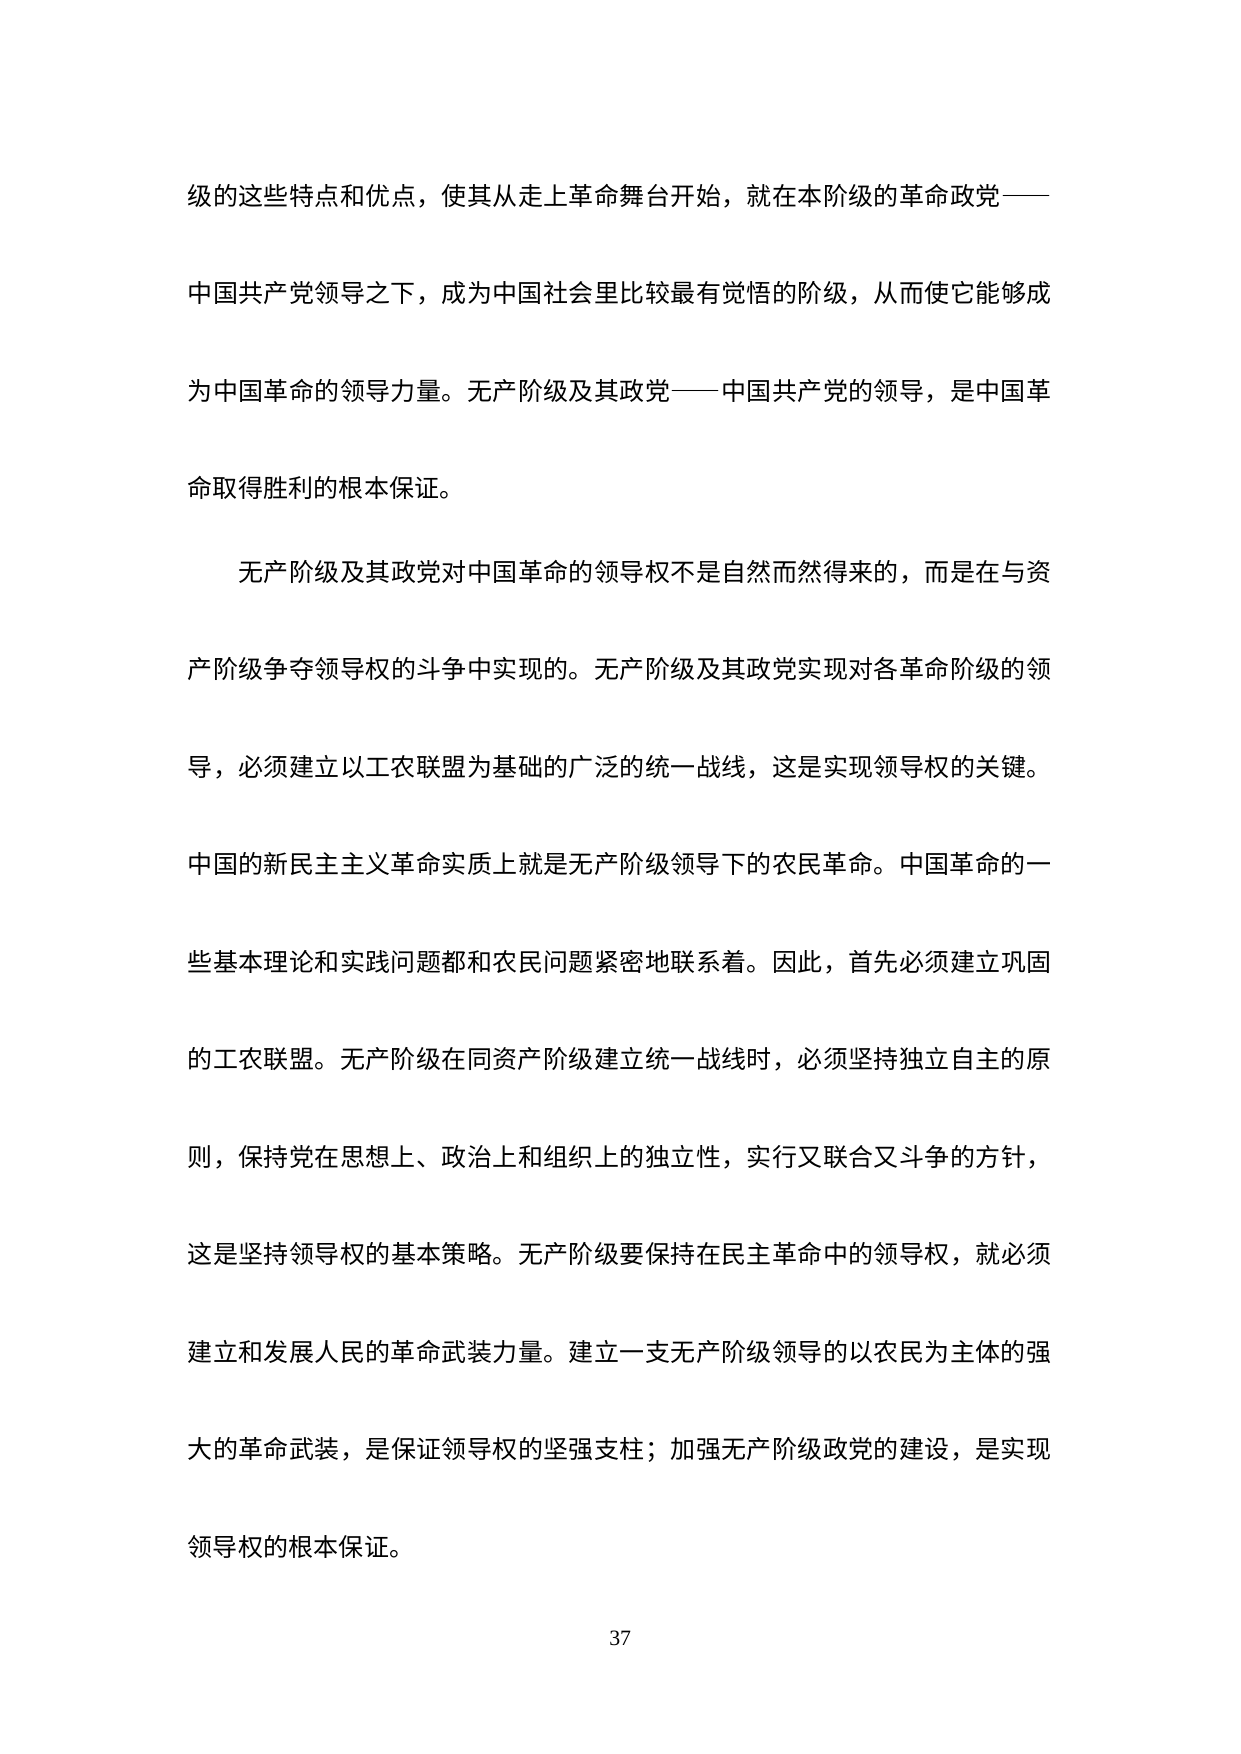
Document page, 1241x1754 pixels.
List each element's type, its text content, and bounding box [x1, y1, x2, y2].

text 无产阶级及其政党对中国革命的领导权不是自然而然得来的，而是在与资产阶级争夺领导权的斗争中实现的。无产阶级及其政党实现对各革命阶级的领导，必须建立以工农联盟为基础的广泛的统一战线，这是实现领导权的关键。中国的新民主主义革命实质上就是无产阶级领导下的农民革命。中国革命的一些基本理论和实践问题都和农民问题紧密地联系着。因此，首先必须建立巩固的工农联盟。无产阶级在同资产阶级建立统一战线时，必须坚持独立自主的原则，保持党在思想上、政治上和组织上的独立性，实行又联合又斗争的方针，这是坚持领导权的基本策略。无产阶级要保持在民主革命中的领导权，就必须建立和发展人民的革命武装力量。建立一支无产阶级领导的以农民为主体的强大的革命武装，是保证领导权的坚强支柱；加强无产阶级政党的建设，是实现领导权的根本保证。 [187, 538, 1053, 1578]
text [187, 162, 1053, 519]
